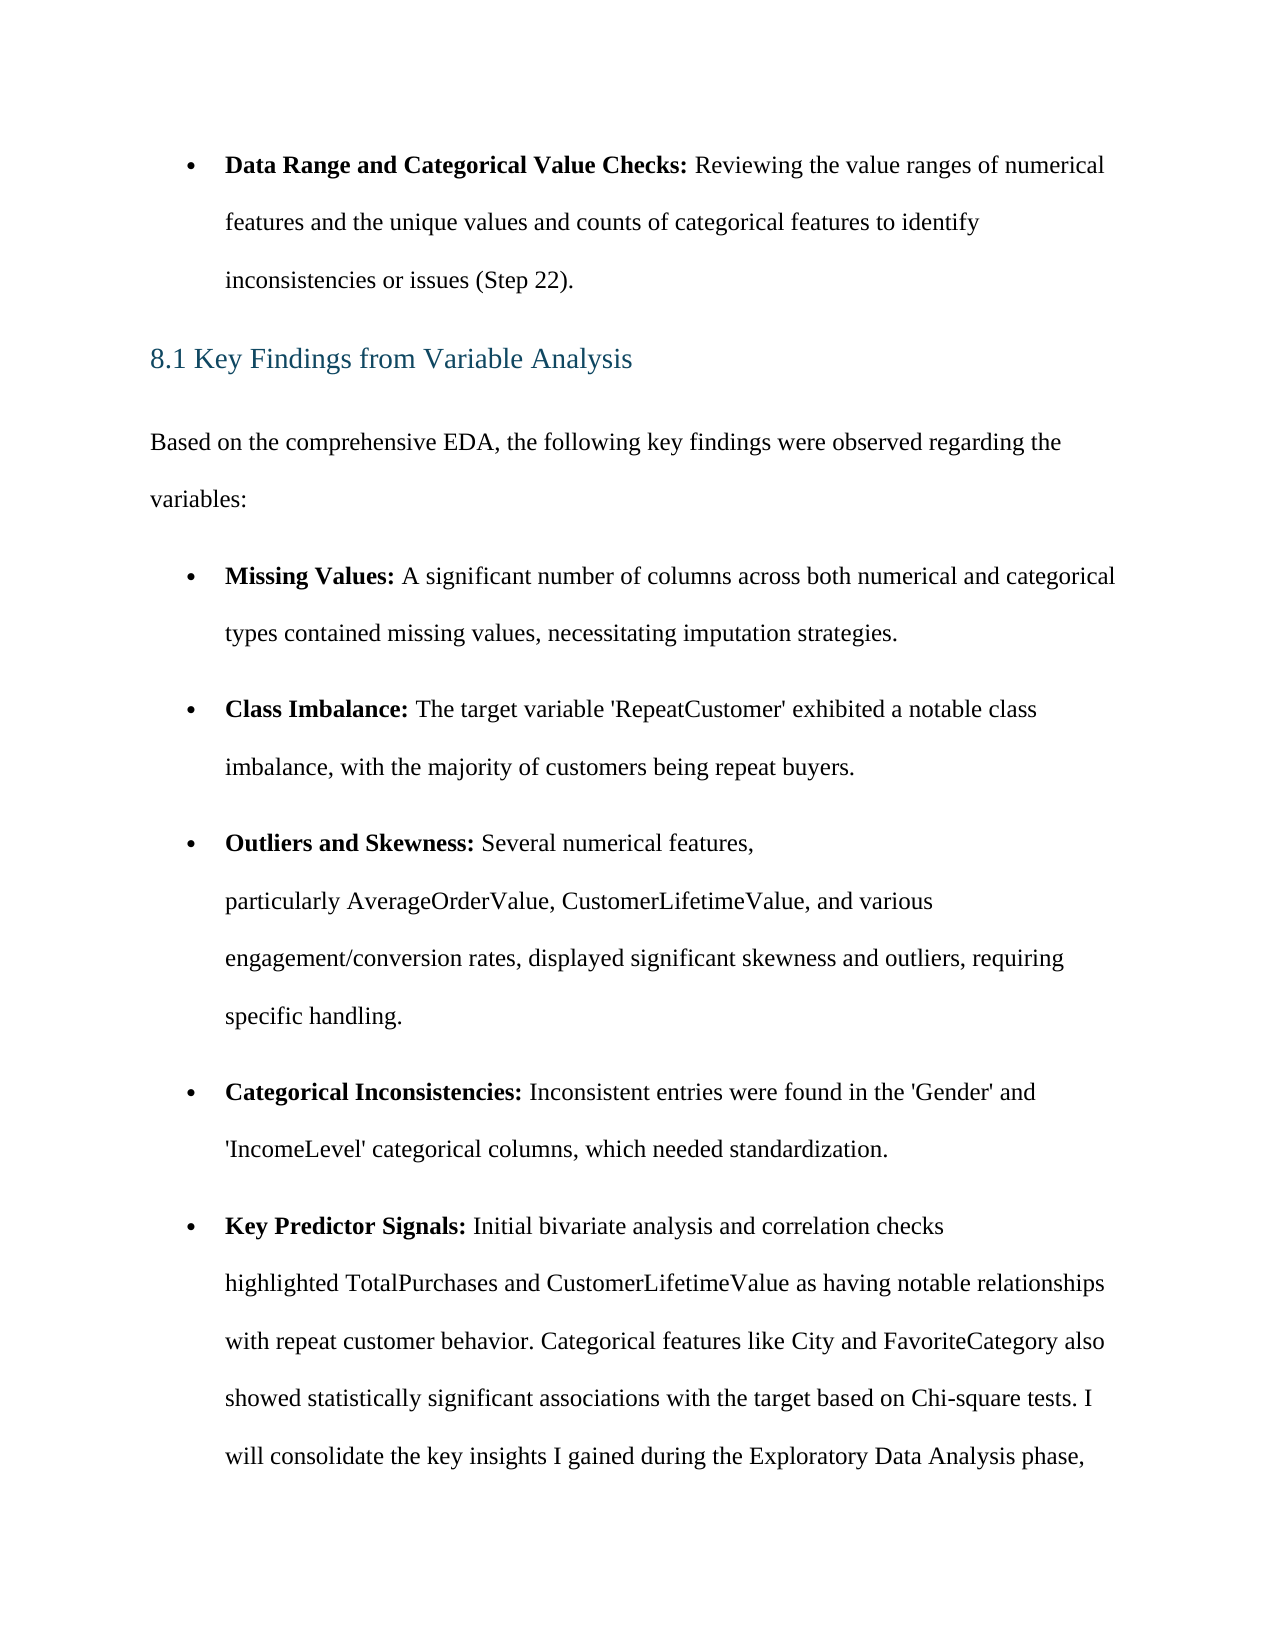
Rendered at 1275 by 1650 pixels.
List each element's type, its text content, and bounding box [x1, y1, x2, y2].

list Class Imbalance: The target variable 'RepeatCustomer' exhibited a notable class imbalance, with the majority of customers being repeat buyers. [187, 694, 1125, 781]
list Data Range and Categorical Value Checks: Reviewing the value ranges of numerical features and the unique values and counts of categorical features to identify inconsistencies or issues (Step 22). [187, 150, 1125, 294]
text Based on the comprehensive EDA, the following key findings were observed regarding the variables: [150, 427, 1125, 513]
list Missing Values: A significant number of columns across both numerical and categorical types contained missing values, necessitating imputation strategies. [187, 561, 1125, 647]
list Outliers and Skewness: Several numerical features, particularly AverageOrderValue, CustomerLifetimeValue, and various engagement/conversion rates, displayed significant skewness and outliers, requiring specific handling. [187, 828, 1125, 1029]
subtitle 8.1 Key Findings from Variable Analysis [150, 341, 1125, 375]
list Categorical Inconsistencies: Inconsistent entries were found in the 'Gender' and 'IncomeLevel' categorical columns, which needed standardization. [187, 1077, 1125, 1163]
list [187, 1211, 1125, 1469]
